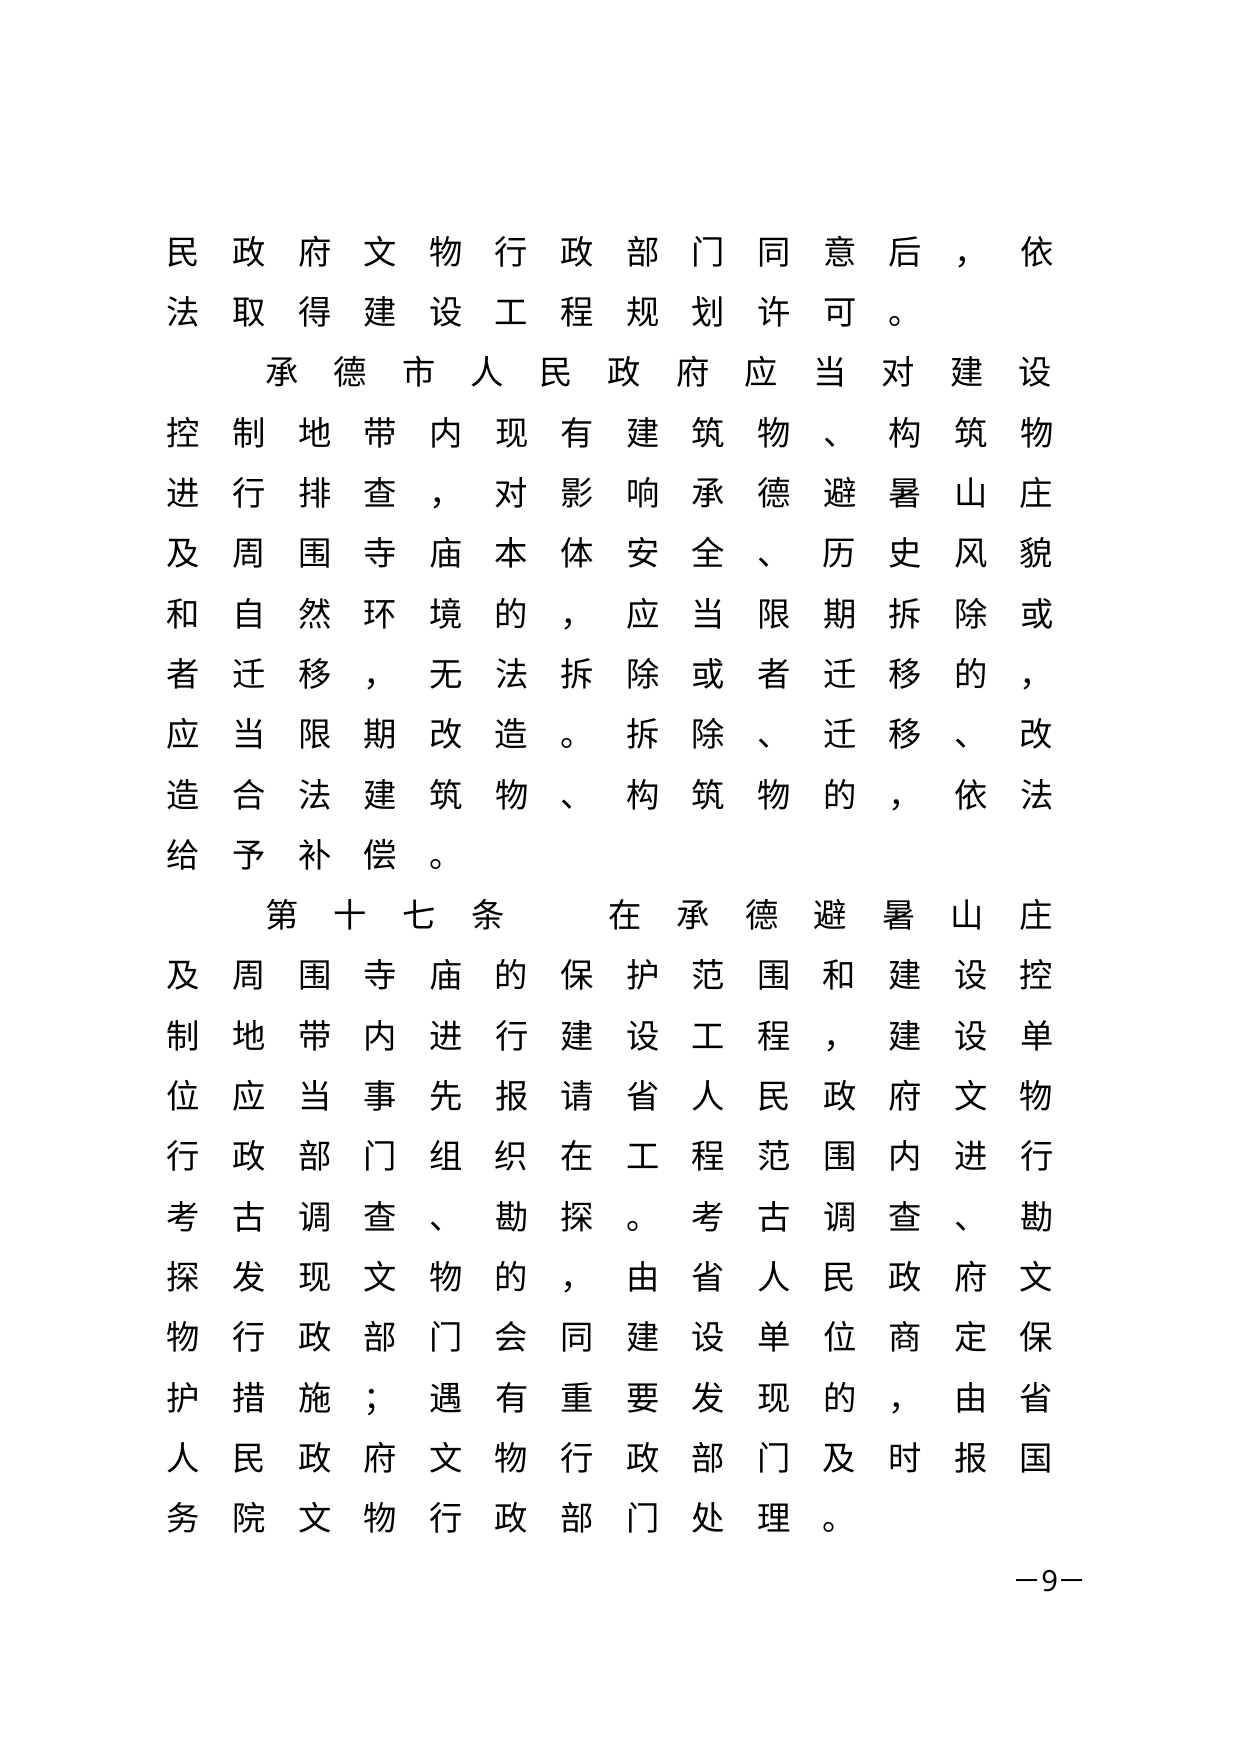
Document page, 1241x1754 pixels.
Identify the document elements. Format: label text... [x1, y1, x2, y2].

text 第十七条 在承德避暑山庄及周围寺庙的保护范围和建设控制地带内进行建设工程，建设单位应当事先报请省人民政府文物行政部门组织在工程范围内进行考古调查、勘探。考古调查、勘探发现文物的，由省人民政府文物行政部门会同建设单位商定保护措施；遇有重要发现的，由省人民政府文物行政部门及时报国务院文物行政部门处理。 [167, 883, 1085, 1546]
text 第十六条 建设控制地带内新建、改建、扩建建筑物或者构筑物，其形式、高度、体量、色调、建筑风格等应当与承德避暑山庄及周围寺庙的环境、历史风貌相协调。设计方案应当经省人民政府文物行政部门同意后，依法取得建设工程规划许可。 [167, 219, 1085, 340]
text 承德市人民政府应当对建设控制地带内现有建筑物、构筑物进行排查，对影响承德避暑山庄及周围寺庙本体安全、历史风貌和自然环境的，应当限期拆除或者迁移，无法拆除或者迁移的，应当限期改造。拆除、迁移、改造合法建筑物、构筑物的，依法给予补偿。 [167, 340, 1085, 883]
